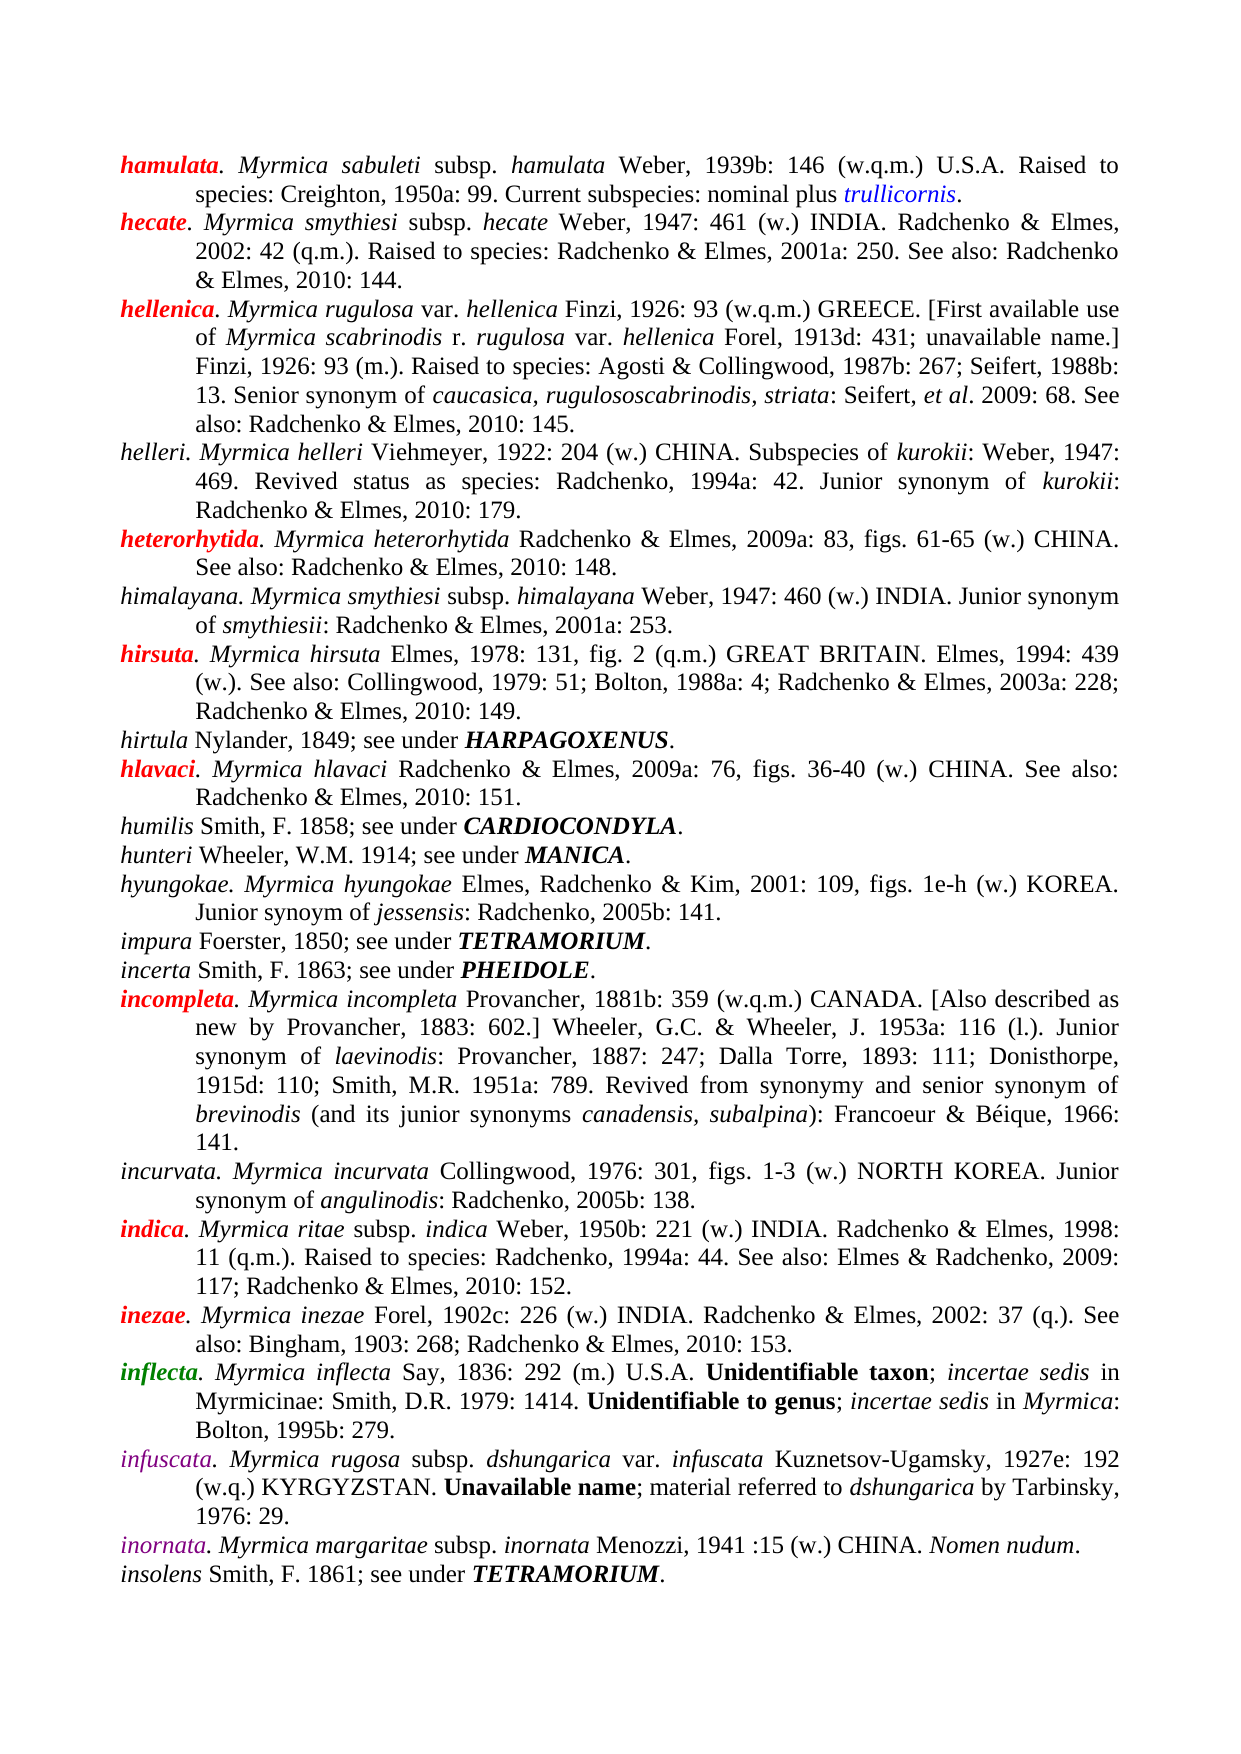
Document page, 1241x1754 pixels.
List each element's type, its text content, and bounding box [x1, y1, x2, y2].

text incompleta. Myrmica incompleta Provancher, 1881b: 359 (w.q.m.) CANADA. [Also described as new by Provancher, 1883: 602.] Wheeler, G.C. & Wheeler, J. 1953a: 116 (l.). Junior synonym of laevinodis: Provancher, 1887: 247; Dalla Torre, 1893: 111; Donisthorpe, 1915d: 110; Smith, M.R. 1951a: 789. Revived from synonymy and senior synonym of brevinodis (and its junior synonyms canadensis, subalpina): Francoeur & Béique, 1966: 141. [120, 984, 1120, 1156]
text infuscata. Myrmica rugosa subsp. dshungarica var. infuscata Kuznetsov-Ugamsky, 1927e: 192 (w.q.) KYRGYZSTAN. Unavailable name; material referred to dshungarica by Tarbinsky, 1976: 29. [120, 1444, 1120, 1530]
text hunteri Wheeler, W.M. 1914; see under MANICA. [120, 840, 1120, 869]
text incurvata. Myrmica incurvata Collingwood, 1976: 301, figs. 1-3 (w.) NORTH KOREA. Junior synonym of angulinodis: Radchenko, 2005b: 138. [120, 1156, 1120, 1214]
text inornata. Myrmica margaritae subsp. inornata Menozzi, 1941 :15 (w.) CHINA. Nomen nudum. [120, 1530, 1120, 1559]
text hirsuta. Myrmica hirsuta Elmes, 1978: 131, fig. 2 (q.m.) GREAT BRITAIN. Elmes, 1994: 439 (w.). See also: Collingwood, 1979: 51; Bolton, 1988a: 4; Radchenko & Elmes, 2003a: 228; Radchenko & Elmes, 2010: 149. [120, 639, 1120, 725]
text incerta Smith, F. 1863; see under PHEIDOLE. [120, 955, 1120, 984]
text humilis Smith, F. 1858; see under CARDIOCONDYLA. [120, 811, 1120, 840]
text hecate. Myrmica smythiesi subsp. hecate Weber, 1947: 461 (w.) INDIA. Radchenko & Elmes, 2002: 42 (q.m.). Raised to species: Radchenko & Elmes, 2001a: 250. See also: Radchenko & Elmes, 2010: 144. [120, 207, 1120, 294]
text inezae. Myrmica inezae Forel, 1902c: 226 (w.) INDIA. Radchenko & Elmes, 2002: 37 (q.). See also: Bingham, 1903: 268; Radchenko & Elmes, 2010: 153. [120, 1300, 1120, 1357]
text himalayana. Myrmica smythiesi subsp. himalayana Weber, 1947: 460 (w.) INDIA. Junior synonym of smythiesii: Radchenko & Elmes, 2001a: 253. [120, 581, 1120, 639]
text indica. Myrmica ritae subsp. indica Weber, 1950b: 221 (w.) INDIA. Radchenko & Elmes, 1998: 11 (q.m.). Raised to species: Radchenko, 1994a: 44. See also: Elmes & Radchenko, 2009: 117; Radchenko & Elmes, 2010: 152. [120, 1214, 1120, 1300]
text hellenica. Myrmica rugulosa var. hellenica Finzi, 1926: 93 (w.q.m.) GREECE. [First available use of Myrmica scabrinodis r. rugulosa var. hellenica Forel, 1913d: 431; unavailable name.] Finzi, 1926: 93 (m.). Raised to species: Agosti & Collingwood, 1987b: 267; Seifert, 1988b: 13. Senior synonym of caucasica, rugulososcabrinodis, striata: Seifert, et al. 2009: 68. See also: Radchenko & Elmes, 2010: 145. [120, 294, 1120, 437]
text hlavaci. Myrmica hlavaci Radchenko & Elmes, 2009a: 76, figs. 36-40 (w.) CHINA. See also: Radchenko & Elmes, 2010: 151. [120, 754, 1120, 811]
text helleri. Myrmica helleri Viehmeyer, 1922: 204 (w.) CHINA. Subspecies of kurokii: Weber, 1947: 469. Revived status as species: Radchenko, 1994a: 42. Junior synonym of kurokii: Radchenko & Elmes, 2010: 179. [120, 437, 1120, 524]
text insolens Smith, F. 1861; see under TETRAMORIUM. [120, 1559, 1120, 1587]
text hirtula Nylander, 1849; see under HARPAGOXENUS. [120, 725, 1120, 754]
text hamulata. Myrmica sabuleti subsp. hamulata Weber, 1939b: 146 (w.q.m.) U.S.A. Raised to species: Creighton, 1950a: 99. Current subspecies: nominal plus trullicornis. [120, 150, 1120, 207]
text hyungokae. Myrmica hyungokae Elmes, Radchenko & Kim, 2001: 109, figs. 1e-h (w.) KOREA. Junior synoym of jessensis: Radchenko, 2005b: 141. [120, 869, 1120, 926]
text inflecta. Myrmica inflecta Say, 1836: 292 (m.) U.S.A. Unidentifiable taxon; incertae sedis in Myrmicinae: Smith, D.R. 1979: 1414. Unidentifiable to genus; incertae sedis in Myrmica: Bolton, 1995b: 279. [120, 1357, 1120, 1444]
text impura Foerster, 1850; see under TETRAMORIUM. [120, 926, 1120, 955]
text heterorhytida. Myrmica heterorhytida Radchenko & Elmes, 2009a: 83, figs. 61-65 (w.) CHINA. See also: Radchenko & Elmes, 2010: 148. [120, 524, 1120, 581]
